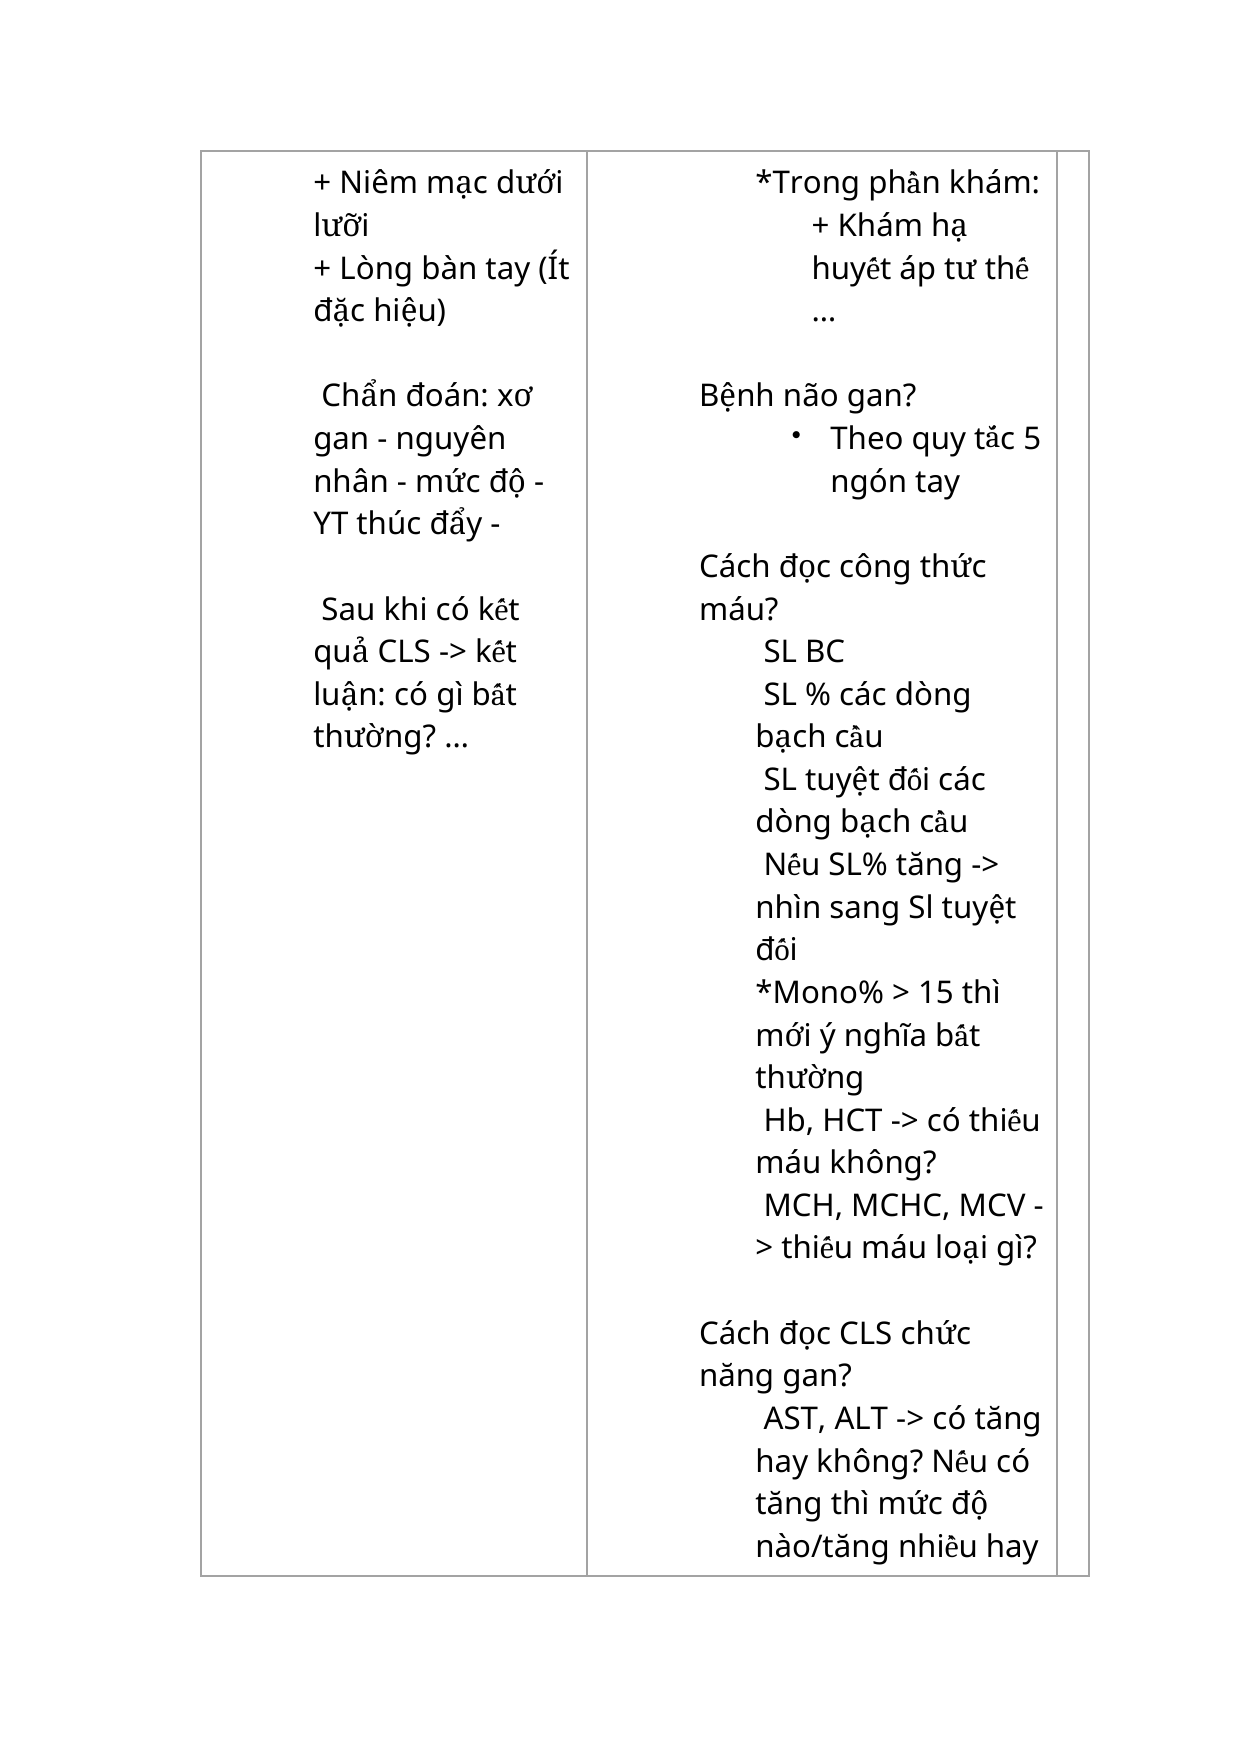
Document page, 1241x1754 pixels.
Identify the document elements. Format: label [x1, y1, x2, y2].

table_cell [588, 152, 1056, 1575]
table_cell [202, 152, 586, 1575]
table_cell [1058, 152, 1088, 1575]
